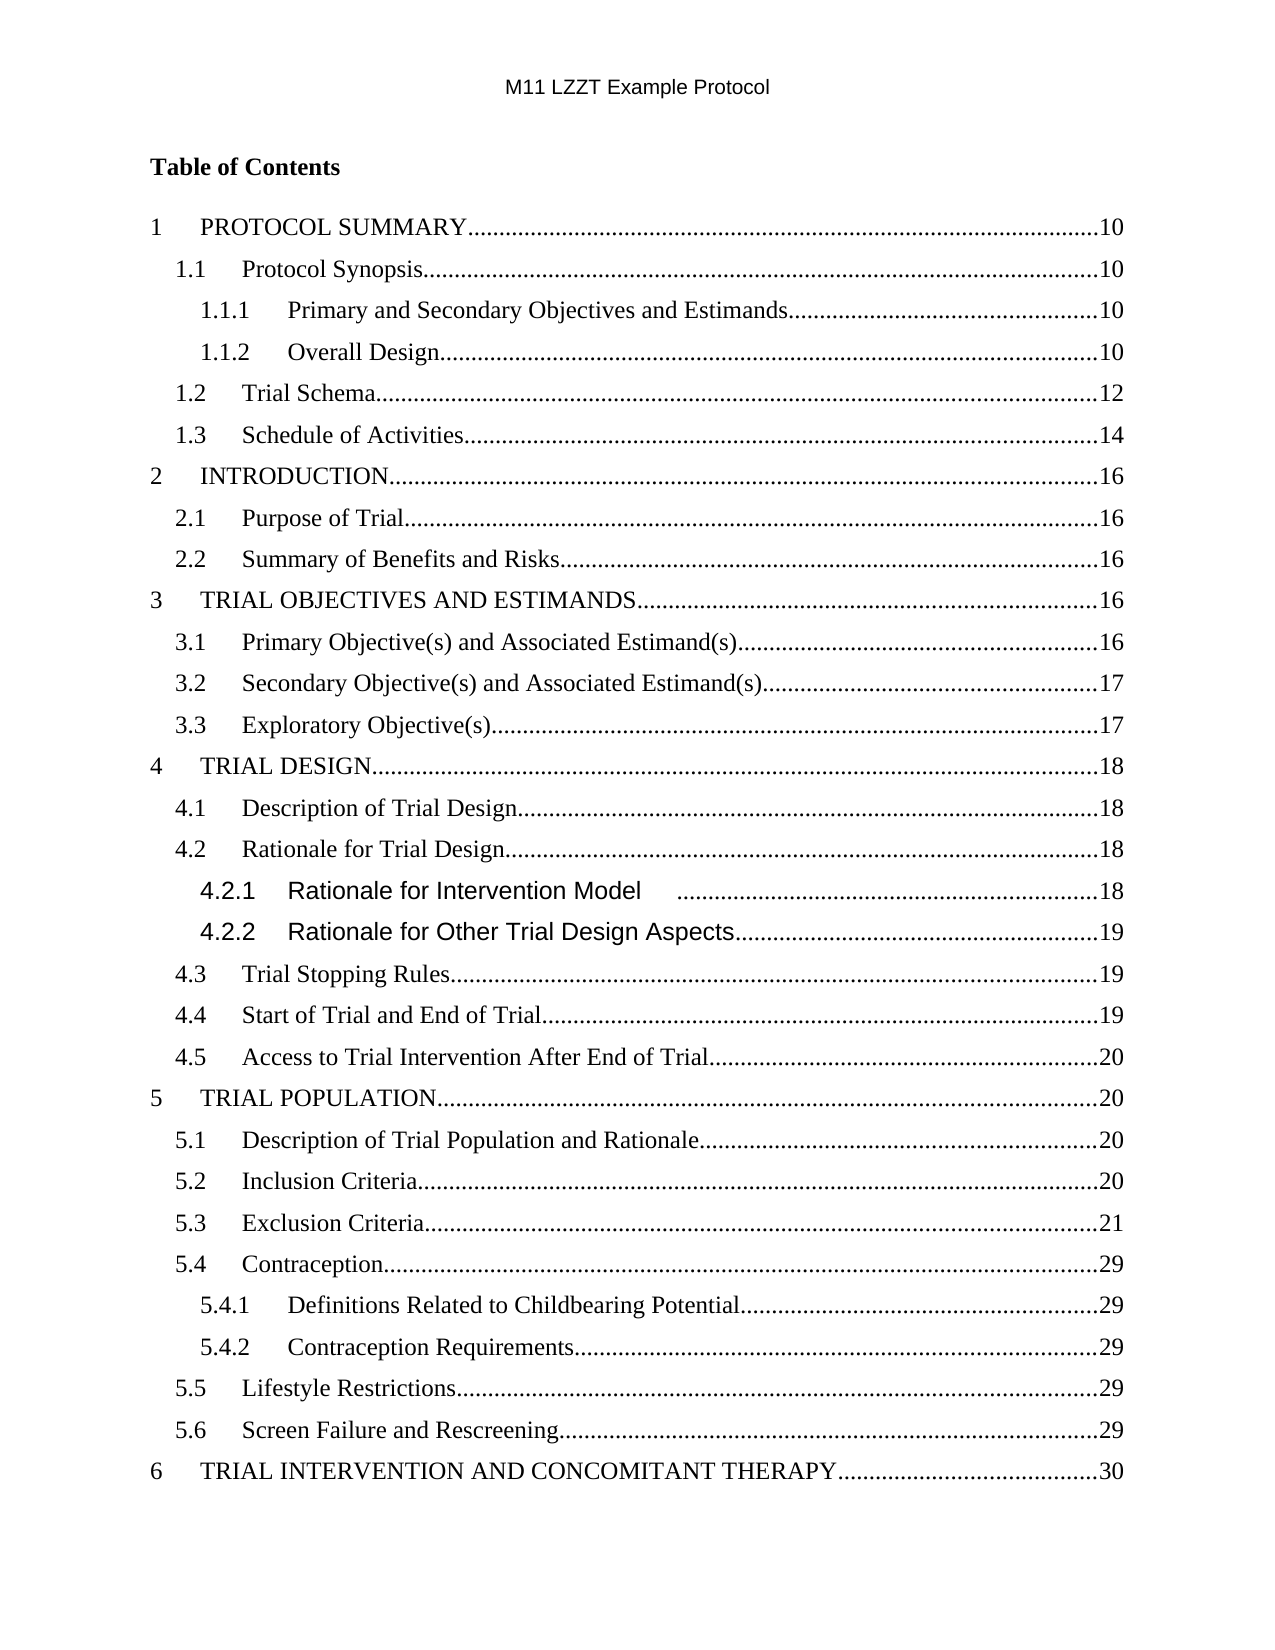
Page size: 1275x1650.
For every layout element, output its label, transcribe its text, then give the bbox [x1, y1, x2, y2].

subtitle Table of Contents [150, 150, 1125, 181]
